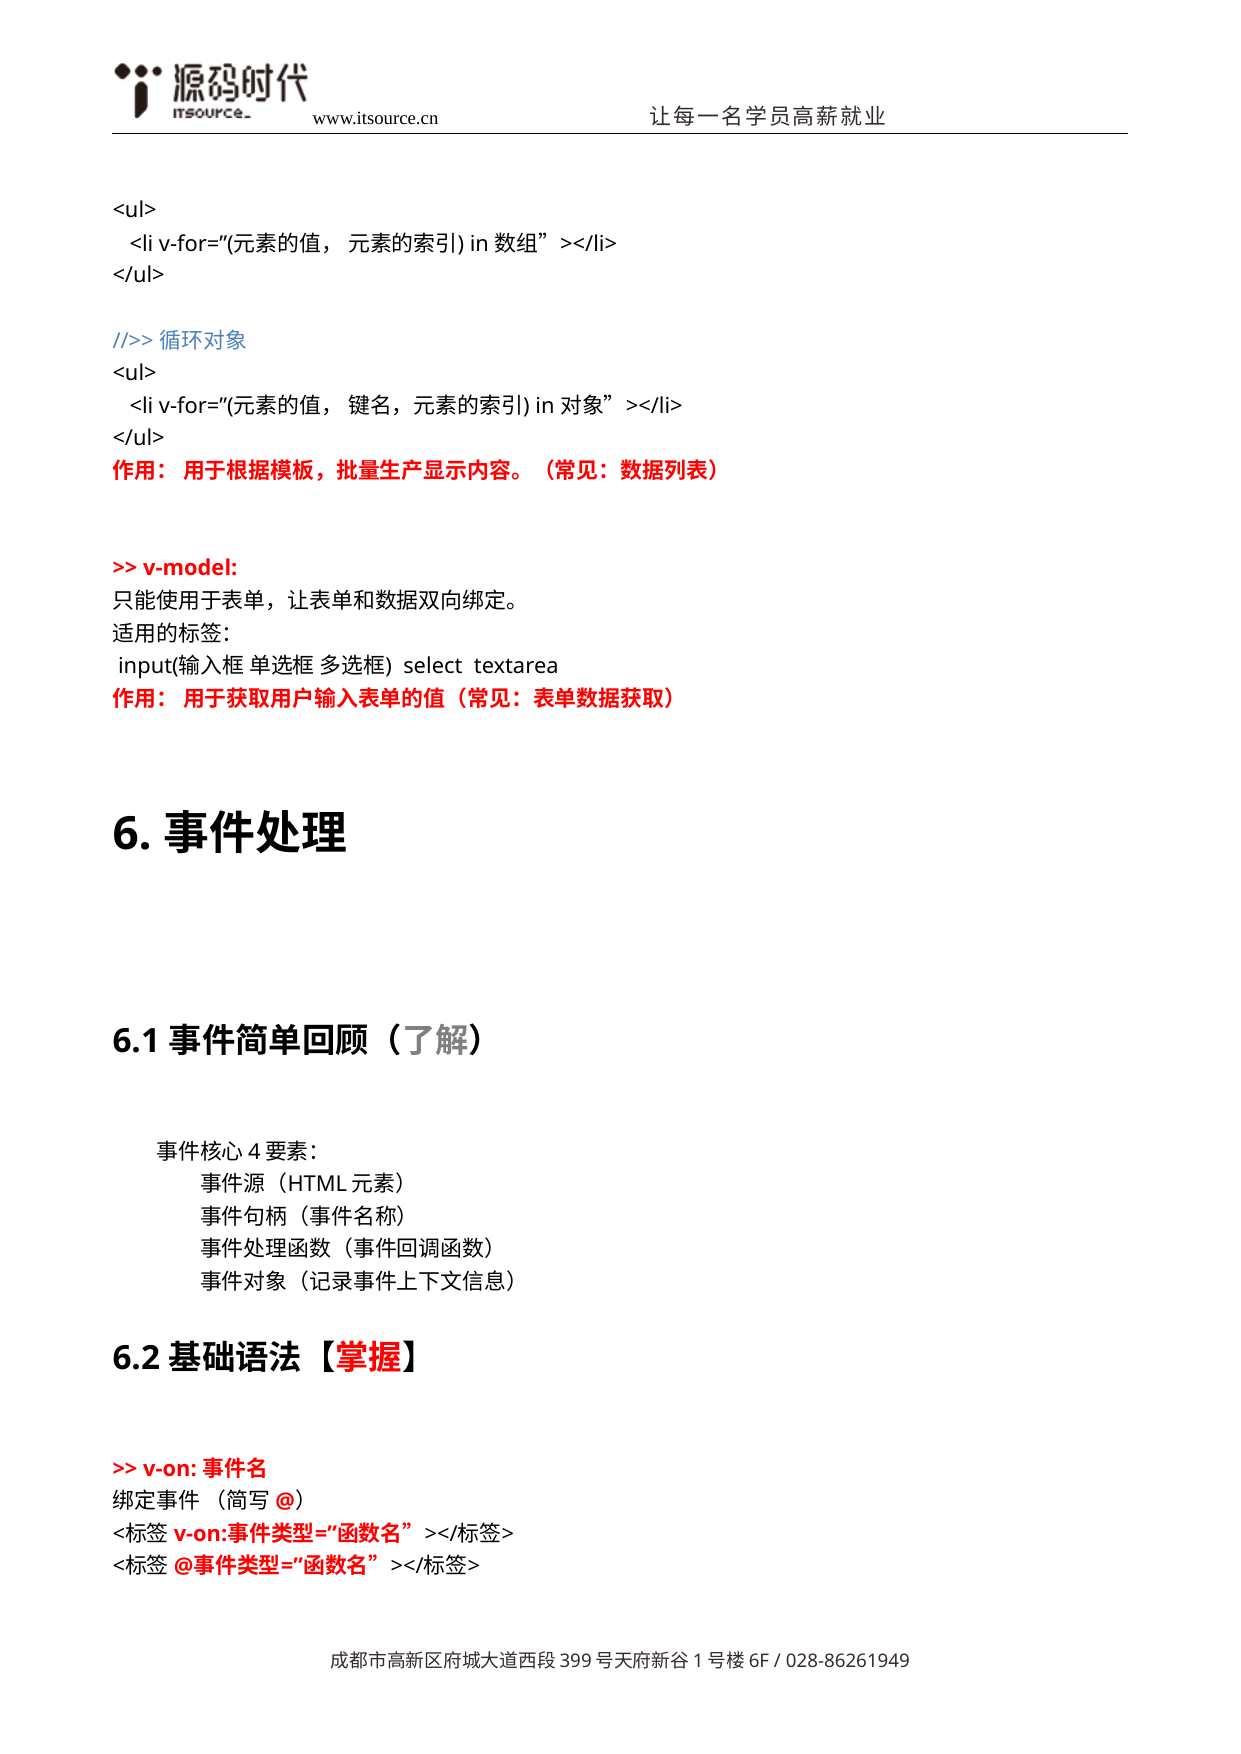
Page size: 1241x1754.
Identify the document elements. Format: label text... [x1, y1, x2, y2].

text 作用： 用于根据模板，批量生产显示内容。（常见：数据列表） [112, 453, 1128, 486]
text 只能使用于表单，让表单和数据双向绑定。 [112, 583, 1128, 616]
text 事件处理函数（事件回调函数） [156, 1231, 1128, 1263]
text >> v-on: 事件名 [112, 1450, 1128, 1483]
text <标签 @事件类型=”函数名”></标签> [112, 1548, 1128, 1580]
text 事件源（HTML元素） [156, 1166, 1128, 1198]
subtitle 6.1 事件简单回顾（了解） [112, 1006, 1128, 1071]
text </ul> [112, 258, 1128, 291]
text input(输入框 单选框 多选框) select textarea [112, 648, 1128, 681]
text 绑定事件 （简写 @） [112, 1483, 1128, 1515]
text 适用的标签： [112, 616, 1128, 648]
text <li v-for=”(元素的值， 键名，元素的索引) in 对象”></li> [112, 388, 1128, 421]
text <标签 v-on:事件类型=”函数名”></标签> [112, 1515, 1128, 1548]
text 作用： 用于获取用户输入表单的值（常见：表单数据获取） [112, 681, 1128, 713]
text <ul> [112, 356, 1128, 388]
text 事件句柄（事件名称） [156, 1198, 1128, 1231]
text 事件对象（记录事件上下文信息） [156, 1263, 1128, 1296]
text <ul> [112, 193, 1128, 226]
text 事件核心4要素： [112, 1133, 1128, 1166]
text >> v-model: [112, 551, 1128, 583]
text </ul> [112, 421, 1128, 453]
text <li v-for=”(元素的值， 元素的索引) in 数组”></li> [112, 226, 1128, 258]
text //>> 循环对象 [112, 323, 1128, 356]
picture [112, 59, 313, 125]
subtitle 事件处理 [112, 781, 1128, 878]
subtitle 6.2 基础语法【掌握】 [112, 1323, 1128, 1388]
